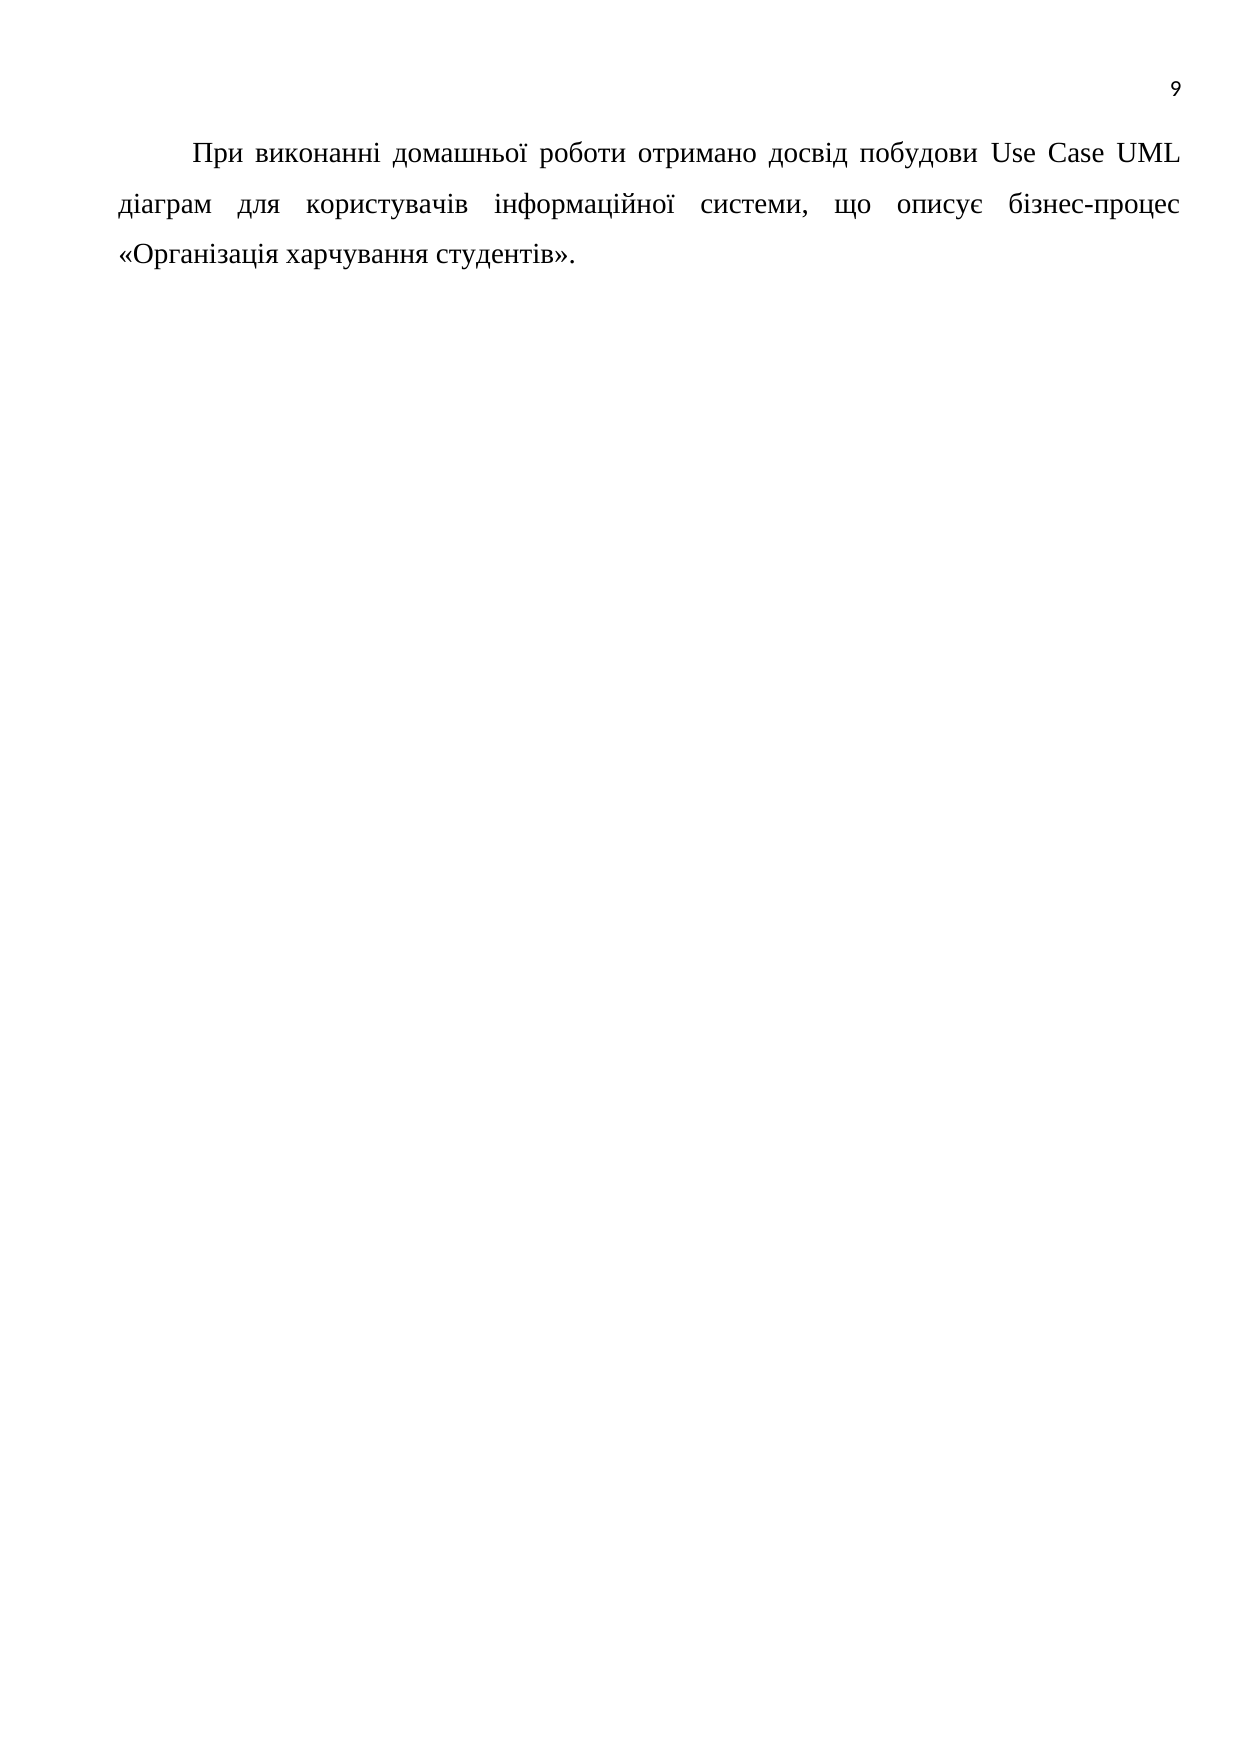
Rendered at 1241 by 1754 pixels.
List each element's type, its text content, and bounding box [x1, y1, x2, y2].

text При виконанні домашньої роботи отримано досвід побудови Use Case UML діаграм для користувачів інформаційної системи, що описує бізнес-процес «Організація харчування студентів». [118, 135, 1181, 269]
